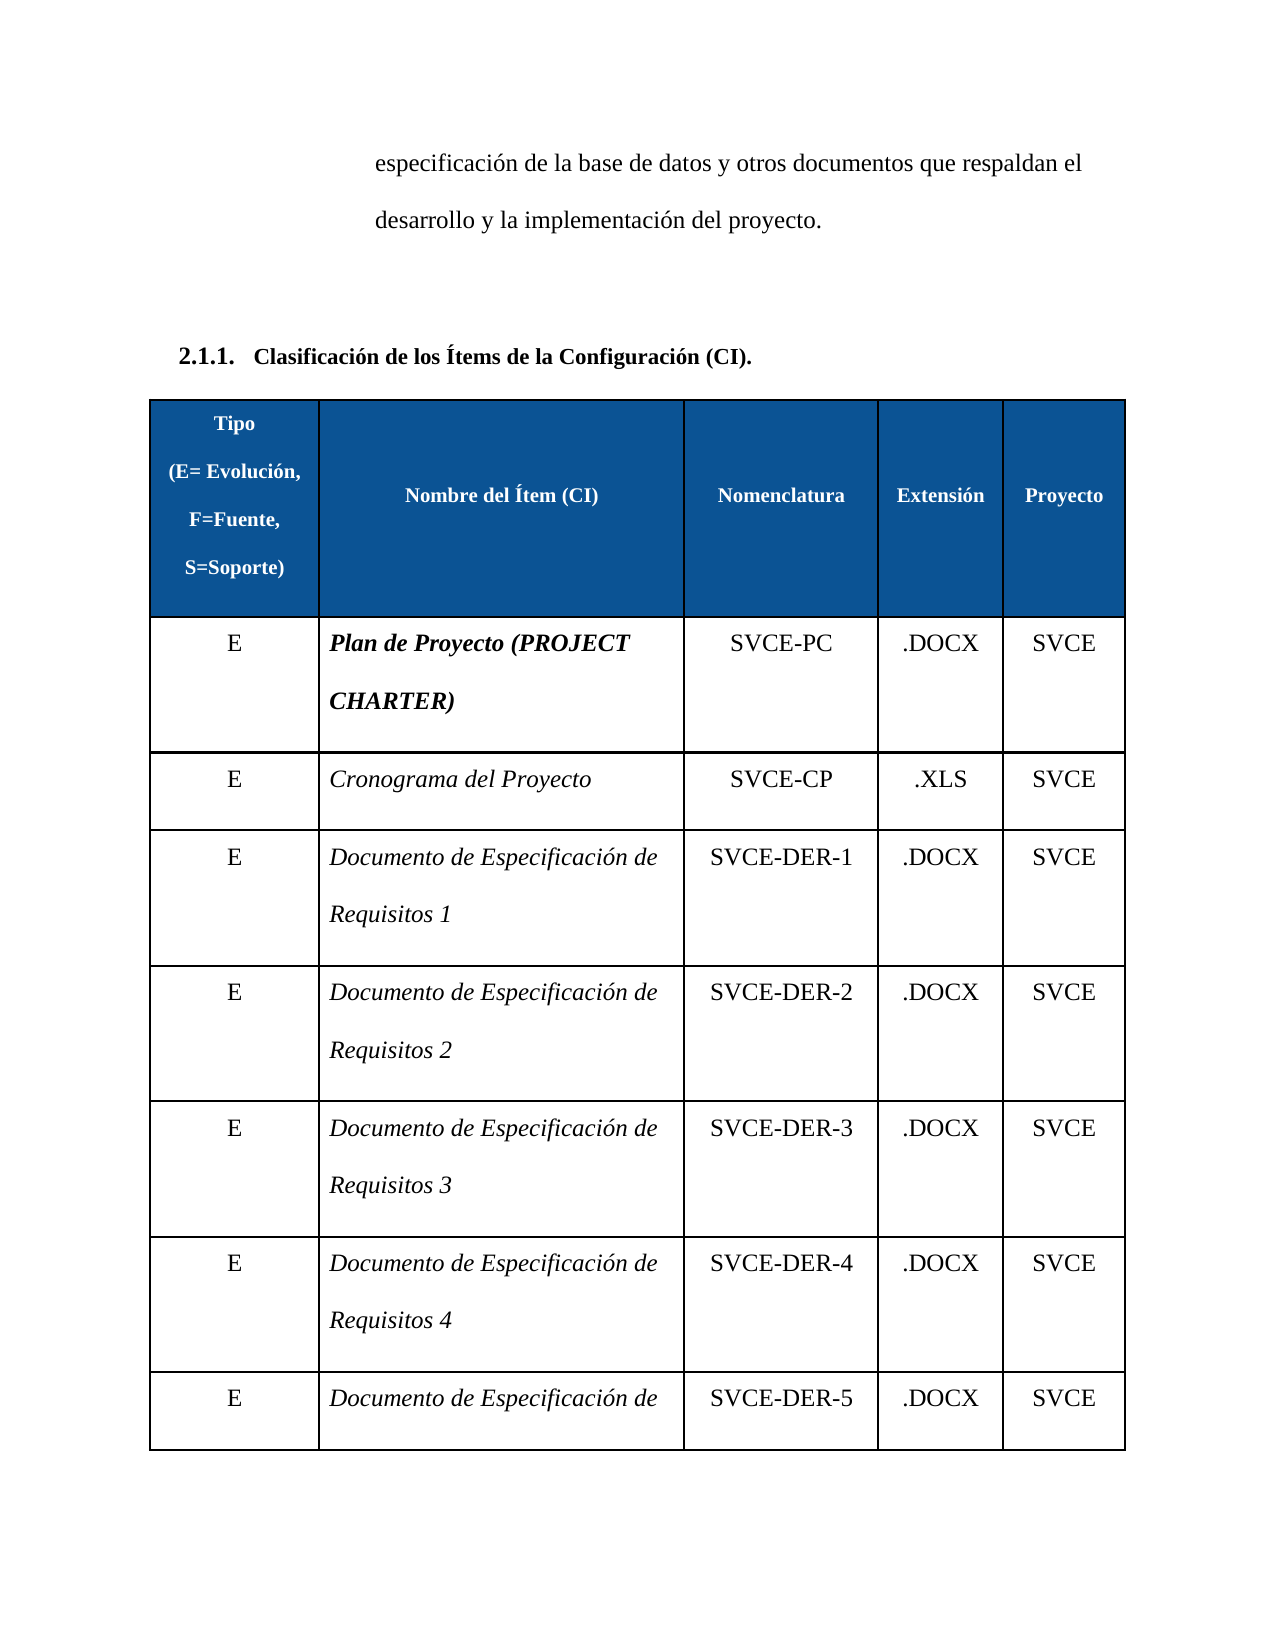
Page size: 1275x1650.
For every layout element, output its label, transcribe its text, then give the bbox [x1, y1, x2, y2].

table_cell SVCE [1004, 618, 1124, 751]
table_cell SVCE-PC [685, 618, 877, 751]
table_cell E [151, 831, 318, 965]
table_cell .DOCX [879, 618, 1002, 751]
table_cell Documento de Especificación de Requisitos 1 [320, 831, 683, 965]
list Clasificación de los Ítems de la Configuración (CI). [234, 341, 1125, 370]
table_header Proyecto [1004, 401, 1124, 616]
table_cell SVCE [1004, 831, 1124, 965]
table_cell .DOCX [879, 1373, 1002, 1449]
table_cell SVCE-DER-4 [685, 1238, 877, 1371]
table_cell E [151, 754, 318, 829]
table_cell .DOCX [879, 831, 1002, 965]
table_cell .XLS [879, 754, 1002, 829]
table_cell E [151, 1102, 318, 1236]
table_cell SVCE-DER-3 [685, 1102, 877, 1236]
table_cell E [151, 1373, 318, 1449]
table_cell Cronograma del Proyecto [320, 754, 683, 829]
table_cell E [151, 1238, 318, 1371]
table_cell E [151, 967, 318, 1100]
table_cell SVCE [1004, 1102, 1124, 1236]
table_cell .DOCX [879, 1238, 1002, 1371]
table_cell .DOCX [879, 1102, 1002, 1236]
table_cell SVCE-DER-5 [685, 1373, 877, 1449]
table_cell SVCE [1004, 754, 1124, 829]
table_cell SVCE [1004, 1238, 1124, 1371]
table_cell E [151, 618, 318, 751]
table_cell Plan de Proyecto (PROJECT CHARTER) [320, 618, 683, 751]
table_cell Documento de Especificación de Requisitos 5 [320, 1373, 683, 1449]
table_header Extensión [879, 401, 1002, 616]
table_cell .DOCX [879, 967, 1002, 1100]
table_cell Documento de Especificación de Requisitos 3 [320, 1102, 683, 1236]
table_header Nomenclatura [685, 401, 877, 616]
table_cell SVCE-DER-1 [685, 831, 877, 965]
table_cell SVCE [1004, 967, 1124, 1100]
table_cell SVCE-CP [685, 754, 877, 829]
table_cell SVCE-DER-2 [685, 967, 877, 1100]
table_cell Documento de Especificación de Requisitos 4 [320, 1238, 683, 1371]
table_header Tipo (E= Evolución, F=Fuente, S=Soporte) [151, 401, 318, 616]
table_header Nombre del Ítem (CI) [320, 401, 683, 616]
table_cell Documento de Especificación de Requisitos 2 [320, 967, 683, 1100]
table_cell SVCE [1004, 1373, 1124, 1449]
